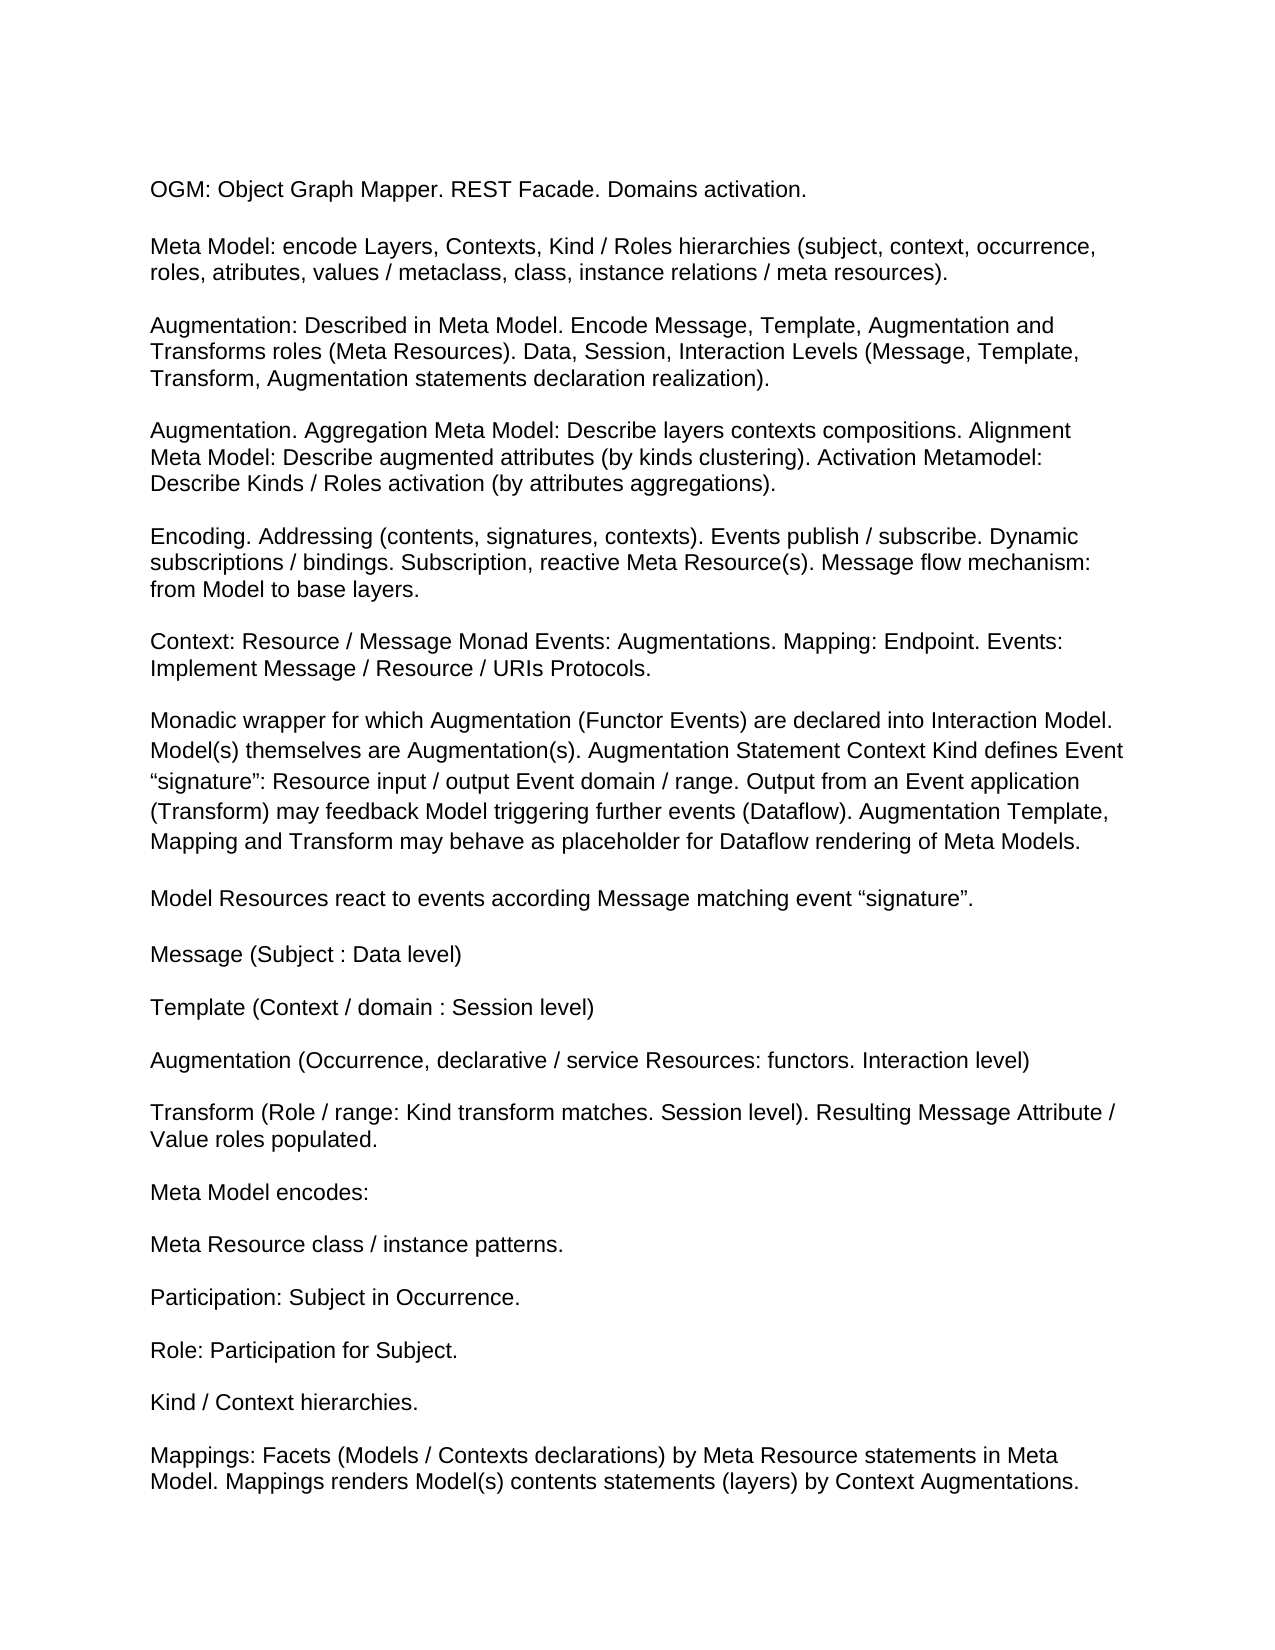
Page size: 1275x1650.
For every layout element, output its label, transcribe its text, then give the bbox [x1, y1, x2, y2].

text Transform (Role / range: Kind transform matches. Session level). Resulting Message Attribute / Value roles populated. [150, 1099, 1125, 1152]
text Augmentation: Described in Meta Model. Encode Message, Template, Augmentation and Transforms roles (Meta Resources). Data, Session, Interaction Levels (Message, Template, Transform, Augmentation statements declaration realization). [150, 312, 1125, 391]
text Template (Context / domain : Session level) [150, 994, 1125, 1020]
text Meta Model: encode Layers, Contexts, Kind / Roles hierarchies (subject, context, occurrence, roles, atributes, values / metaclass, class, instance relations / meta resources). [150, 233, 1125, 286]
text Monadic wrapper for which Augmentation (Functor Events) are declared into Interaction Model. Model(s) themselves are Augmentation(s). Augmentation Statement Context Kind defines Event “signature”: Resource input / output Event domain / range. Output from an Event application (Transform) may feedback Model triggering further events (Dataflow). Augmentation Template, Mapping and Transform may behave as placeholder for Dataflow rendering of Meta Models. [150, 707, 1125, 854]
text Model Resources react to events according Message matching event “signature”. [150, 885, 1125, 911]
text Encoding. Addressing (contents, signatures, contexts). Events publish / subscribe. Dynamic subscriptions / bindings. Subscription, reactive Meta Resource(s). Message flow mechanism: from Model to base layers. [150, 523, 1125, 602]
text Context: Resource / Message Monad Events: Augmentations. Mapping: Endpoint. Events: Implement Message / Resource / URIs Protocols. [150, 628, 1125, 681]
text Participation: Subject in Occurrence. [150, 1284, 1125, 1310]
text Role: Participation for Subject. [150, 1337, 1125, 1363]
text Augmentation (Occurrence, declarative / service Resources: functors. Interaction level) [150, 1047, 1125, 1073]
text Kind / Context hierarchies. [150, 1389, 1125, 1416]
text Message (Subject : Data level) [150, 941, 1125, 968]
text Meta Model encodes: [150, 1178, 1125, 1205]
text Mappings: Facets (Models / Contexts declarations) by Meta Resource statements in Meta Model. Mappings renders Model(s) contents statements (layers) by Context Augmentations. [150, 1442, 1125, 1495]
text Meta Resource class / instance patterns. [150, 1231, 1125, 1257]
text Augmentation. Aggregation Meta Model: Describe layers contexts compositions. Alignment Meta Model: Describe augmented attributes (by kinds clustering). Activation Metamodel: Describe Kinds / Roles activation (by attributes aggregations). [150, 417, 1125, 496]
text OGM: Object Graph Mapper. REST Facade. Domains activation. [150, 176, 1125, 203]
